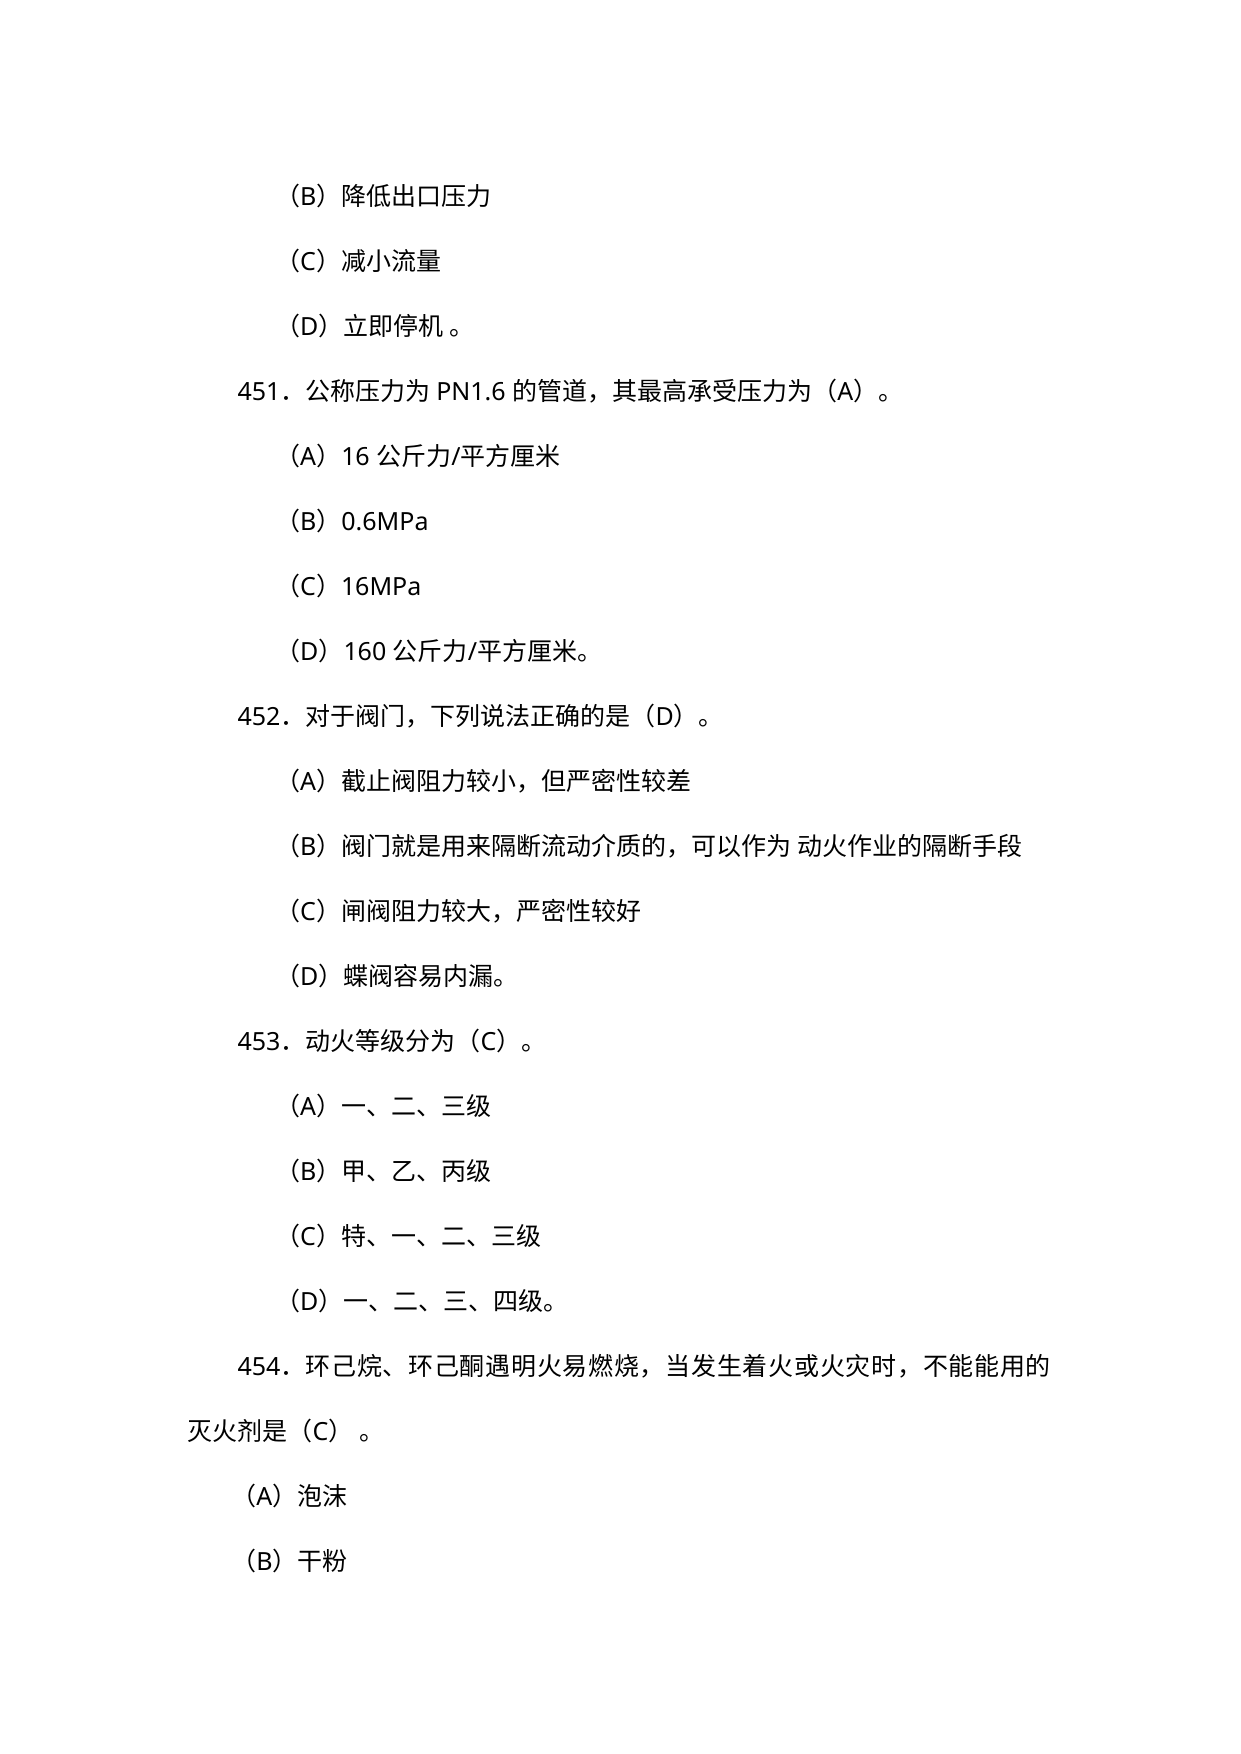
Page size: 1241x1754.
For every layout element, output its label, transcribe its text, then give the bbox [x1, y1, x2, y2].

text （B）0.6MPa [275, 487, 1053, 552]
text （C）闸阀阻力较大，严密性较好 [275, 877, 1053, 942]
text （A）截止阀阻力较小，但严密性较差 [231, 747, 1053, 812]
text （D）一、二、三、四级。 [275, 1267, 1053, 1332]
text （B）阀门就是用来隔断流动介质的，可以作为 动火作业的隔断手段 [231, 812, 1053, 877]
text （D）蝶阀容易内漏。 [275, 942, 1053, 1007]
text （A）16 公斤力/平方厘米 [275, 422, 1053, 487]
list 环己烷、环己酮遇明火易燃烧，当发生着火或火灾时，不能能用的灭火剂是（C） 。 [187, 1332, 1053, 1462]
list 动火等级分为（C）。 [187, 1007, 1053, 1072]
list 公称压力为 PN1.6 的管道，其最高承受压力为（A）。 [187, 357, 1053, 422]
text （B）降低出口压力 [275, 162, 1053, 227]
text （C）16MPa [275, 552, 1053, 617]
text （B）干粉 [231, 1527, 1053, 1592]
text （D）160 公斤力/平方厘米。 [275, 617, 1053, 682]
text （B）甲、乙、丙级 [275, 1137, 1053, 1202]
text （C）减小流量 [275, 227, 1053, 292]
text （A）一、二、三级 [275, 1072, 1053, 1137]
list 对于阀门，下列说法正确的是（D）。 [187, 682, 1053, 747]
text （D）立即停机 。 [275, 292, 1053, 357]
text （A）泡沫 [231, 1462, 1053, 1527]
text （C）特、一、二、三级 [275, 1202, 1053, 1267]
